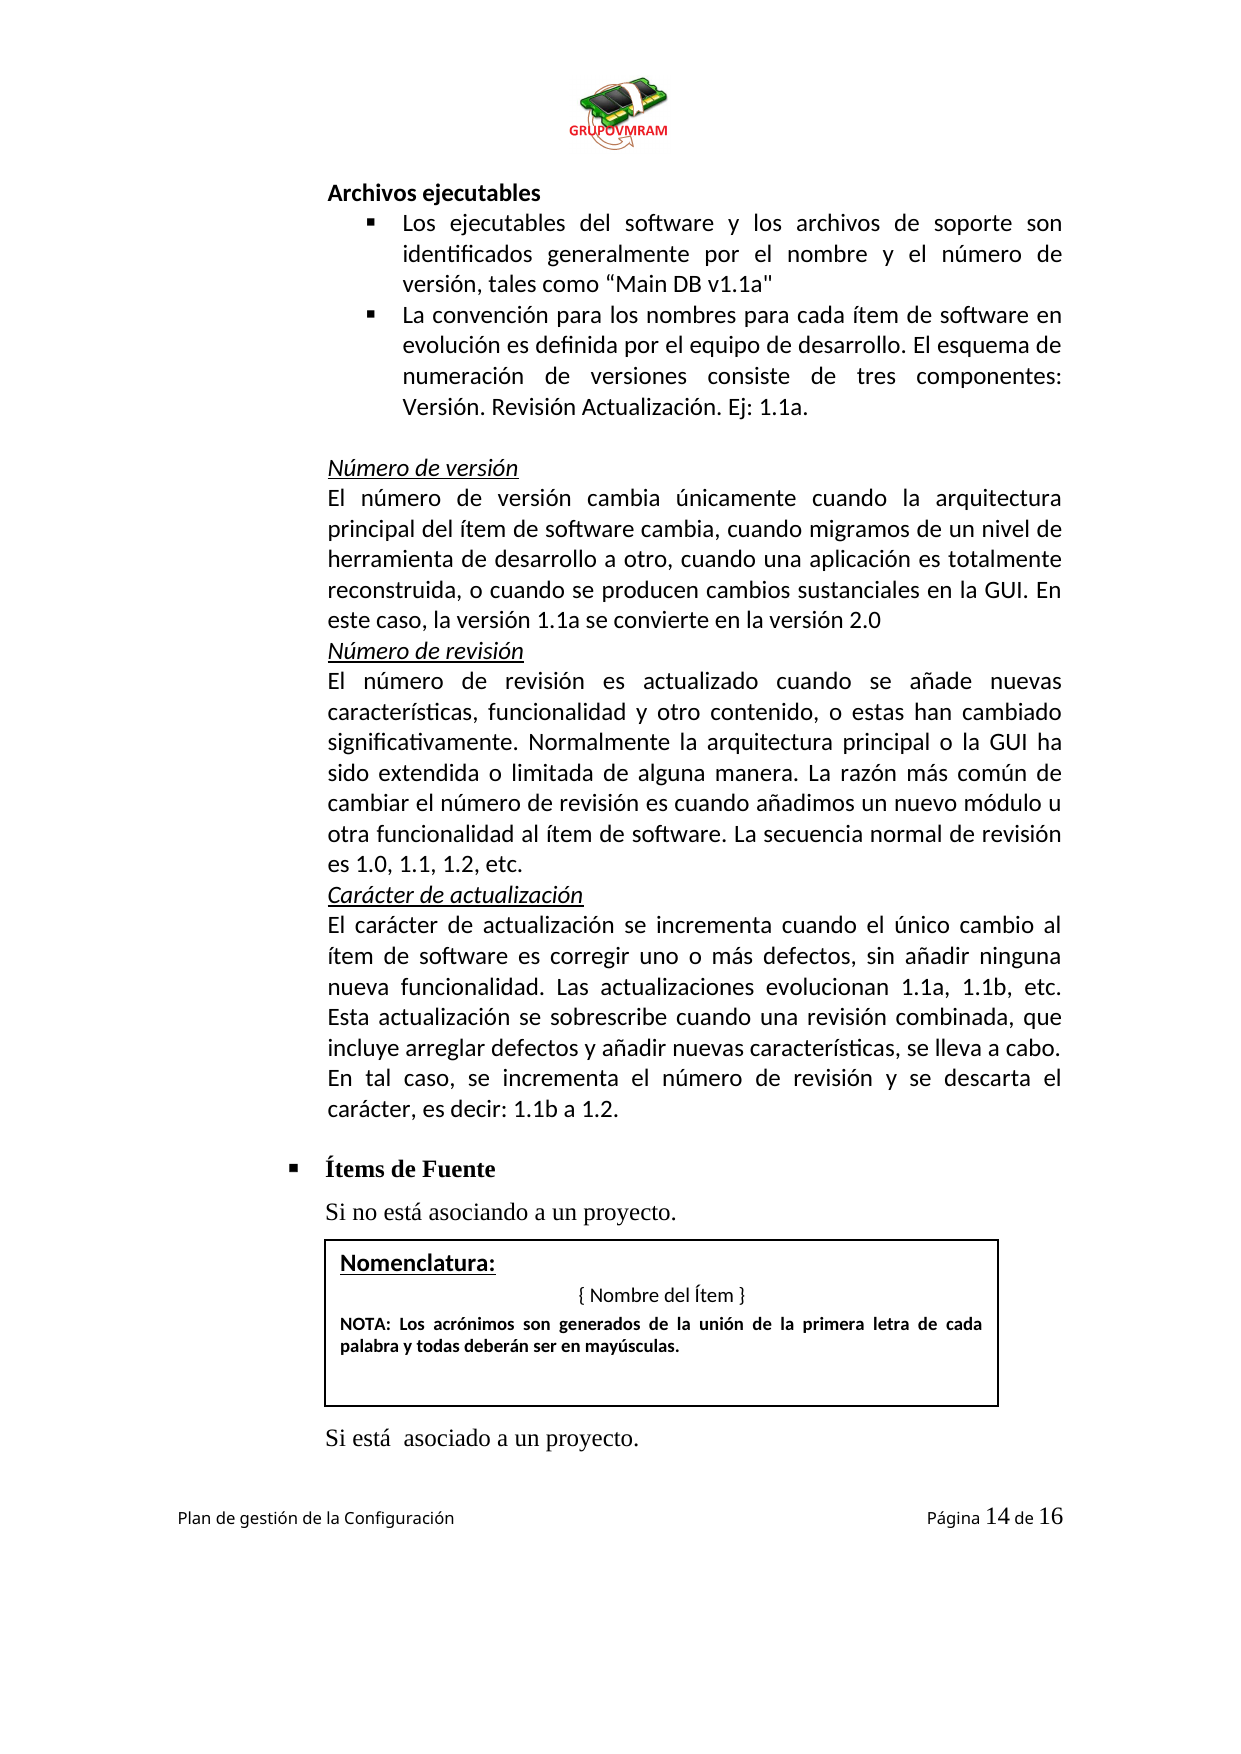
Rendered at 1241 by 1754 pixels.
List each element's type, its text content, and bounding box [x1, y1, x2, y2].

text Número de versión [327, 452, 1063, 482]
picture [569, 75, 671, 154]
list La convención para los nombres para cada ítem de software en evolución es definida por el equipo de desarrollo. El esquema de numeración de versiones consiste de tres componentes: Versión. Revisión Actualización. Ej: 1.1a. [365, 299, 1063, 421]
list Archivos ejecutables [327, 177, 1063, 208]
text El número de versión cambia únicamente cuando la arquitectura principal del ítem de software cambia, cuando migramos de un nivel de herramienta de desarrollo a otro, cuando una aplicación es totalmente reconstruida, o cuando se producen cambios sustanciales en la GUI. En este caso, la versión 1.1a se convierte en la versión 2.0 [327, 482, 1063, 635]
list Si no está asociando a un proyecto. [325, 1197, 1063, 1226]
list Los ejecutables del software y los archivos de soporte son identificados generalmente por el nombre y el número de versión, tales como “Main DB v1.1a" [365, 208, 1063, 299]
list Si está asociado a un proyecto. [325, 1423, 1063, 1452]
text El carácter de actualización se incrementa cuando el único cambio al ítem de software es corregir uno o más defectos, sin añadir ninguna nueva funcionalidad. Las actualizaciones evolucionan 1.1a, 1.1b, etc. Esta actualización se sobrescribe cuando una revisión combinada, que incluye arreglar defectos y añadir nuevas características, se lleva a cabo. En tal caso, se incrementa el número de revisión y se descarta el carácter, es decir: 1.1b a 1.2. [327, 909, 1063, 1123]
text Número de revisión [327, 635, 1063, 665]
list Ítems de Fuente [287, 1154, 1063, 1182]
text Carácter de actualización [327, 879, 1063, 909]
text El número de revisión es actualizado cuando se añade nuevas características, funcionalidad y otro contenido, o estas han cambiado significativamente. Normalmente la arquitectura principal o la GUI ha sido extendida o limitada de alguna manera. La razón más común de cambiar el número de revisión es cuando añadimos un nuevo módulo u otra funcionalidad al ítem de software. La secuencia normal de revisión es 1.0, 1.1, 1.2, etc. [327, 665, 1063, 879]
